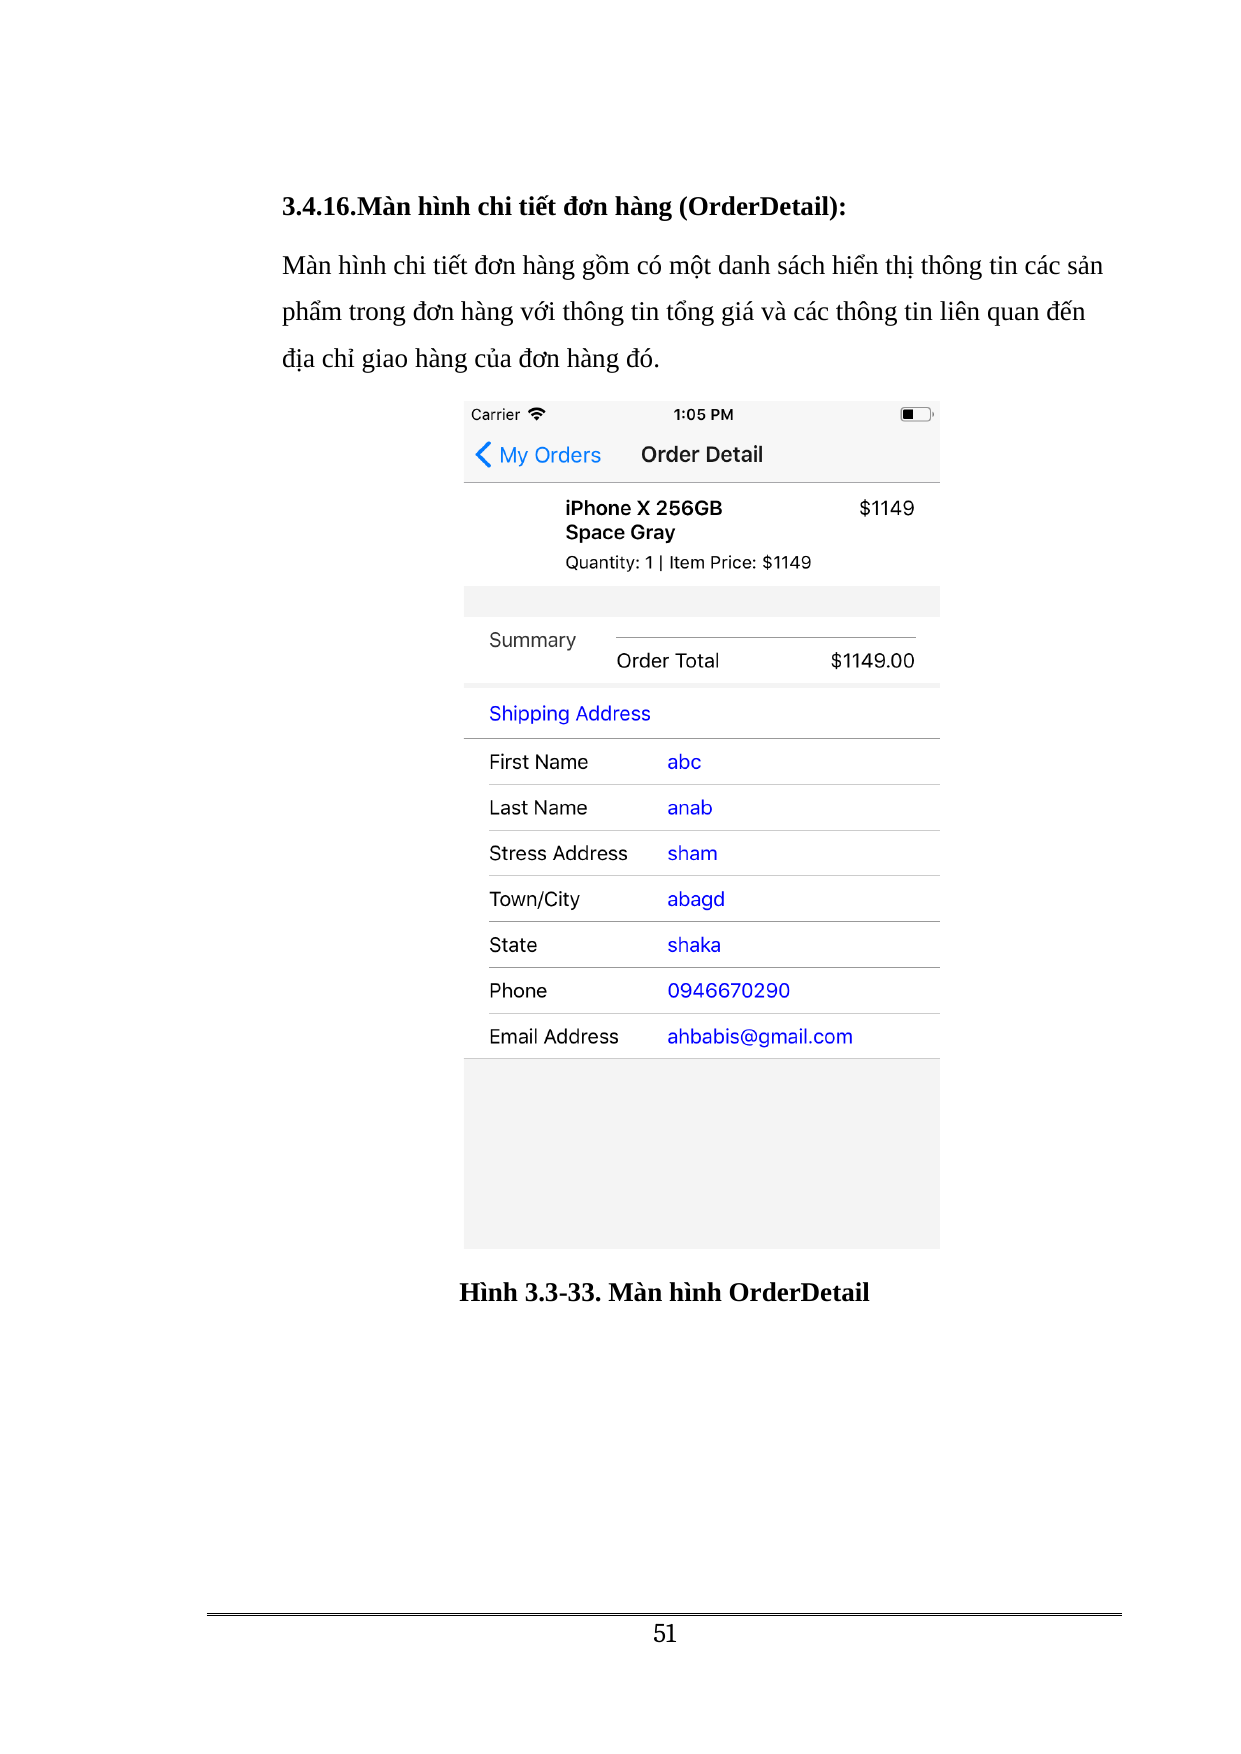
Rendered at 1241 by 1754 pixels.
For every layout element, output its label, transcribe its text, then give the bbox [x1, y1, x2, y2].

text Màn hình chi tiết đơn hàng gồm có một danh sách hiển thị thông tin các sản phẩm trong đơn hàng với thông tin tổng giá và các thông tin liên quan đến địa chỉ giao hàng của đơn hàng đó. [282, 249, 1122, 373]
subtitle Màn hình chi tiết đơn hàng (OrderDetail): [282, 190, 1122, 221]
picture [463, 401, 940, 1249]
